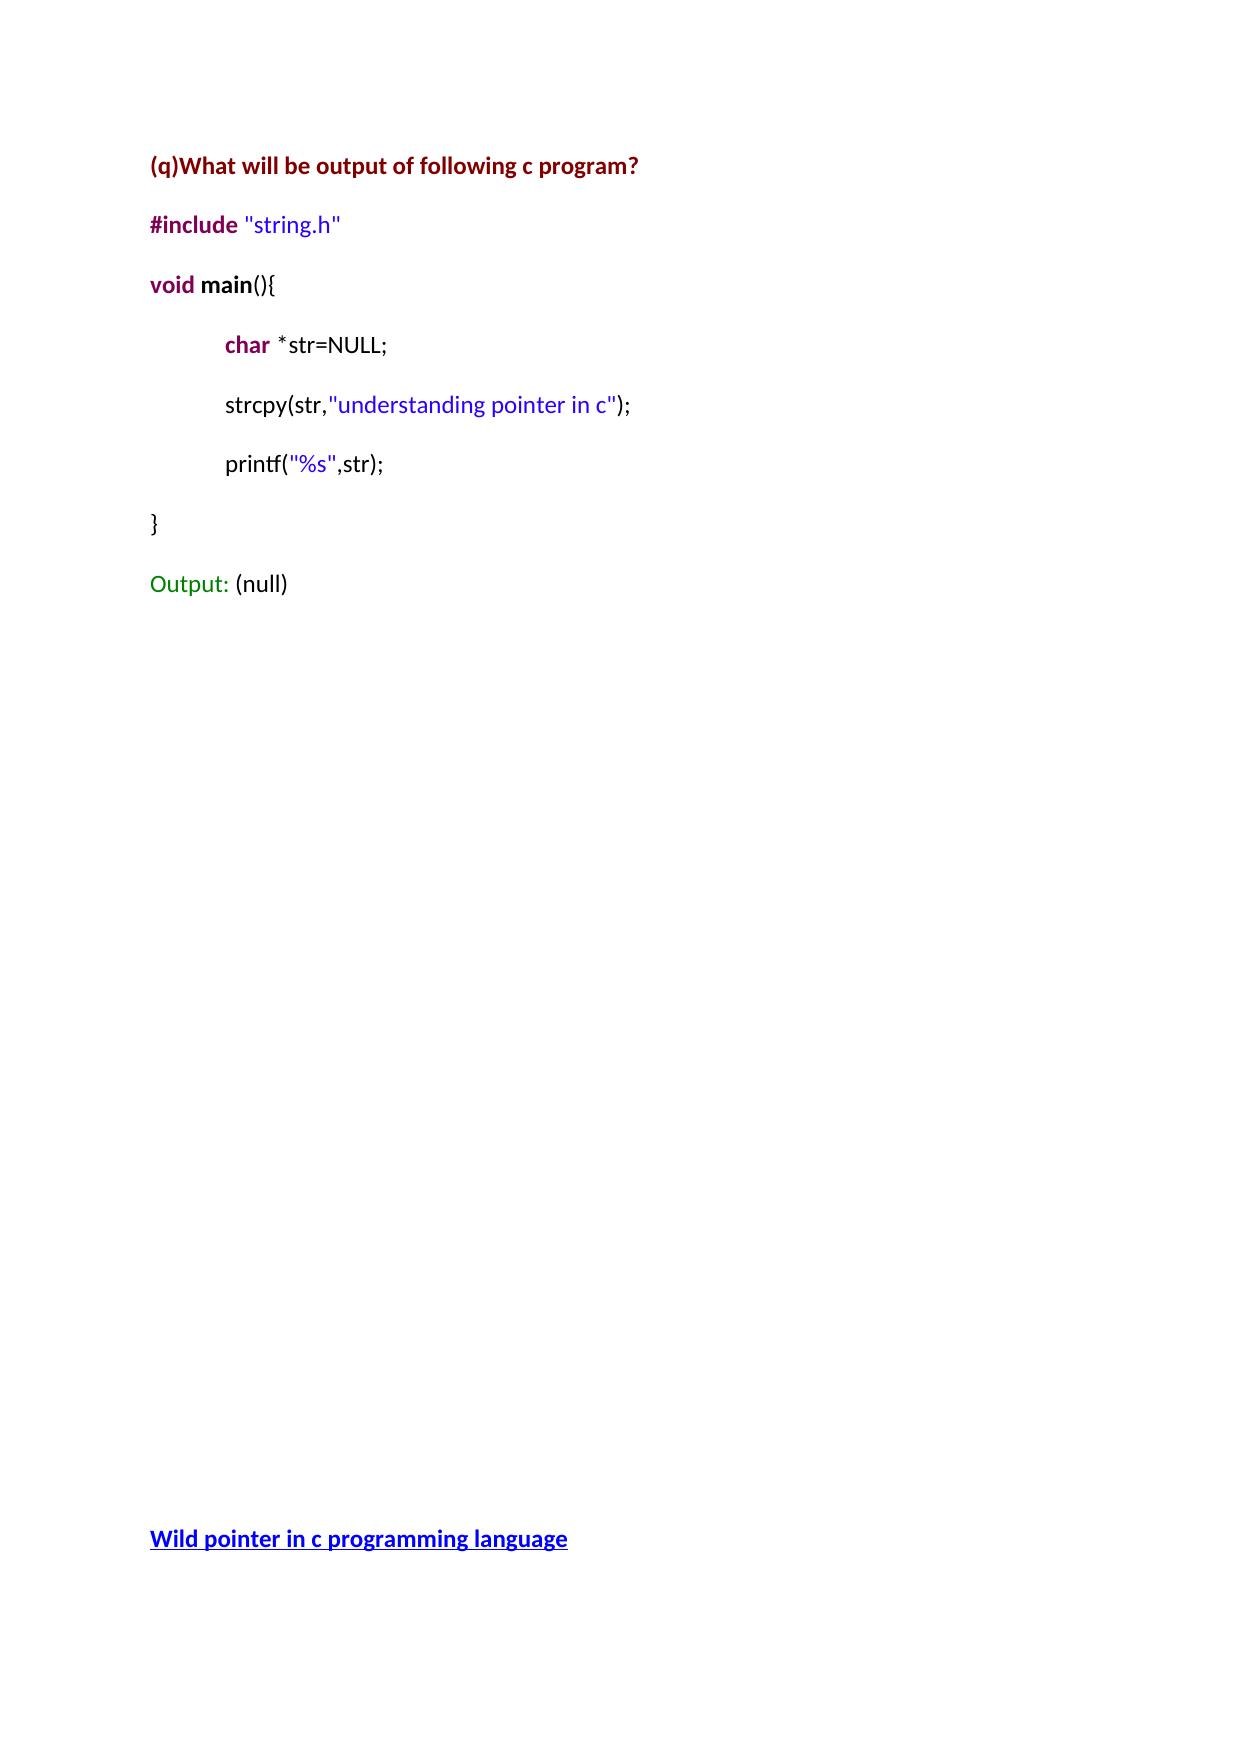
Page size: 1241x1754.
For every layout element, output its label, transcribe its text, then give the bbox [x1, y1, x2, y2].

text char *str=NULL; [150, 329, 1090, 359]
text (q)What will be output of following c program? [150, 150, 1090, 181]
text Wild pointer in c programming language [150, 1523, 1090, 1553]
text Output: (null) [150, 568, 1090, 598]
text } [150, 508, 1090, 539]
text strcpy(str,"understanding pointer in c"); [150, 389, 1090, 419]
text void main(){ [150, 269, 1090, 300]
text #include "string.h" [150, 210, 1090, 240]
text printf("%s",str); [150, 448, 1090, 479]
